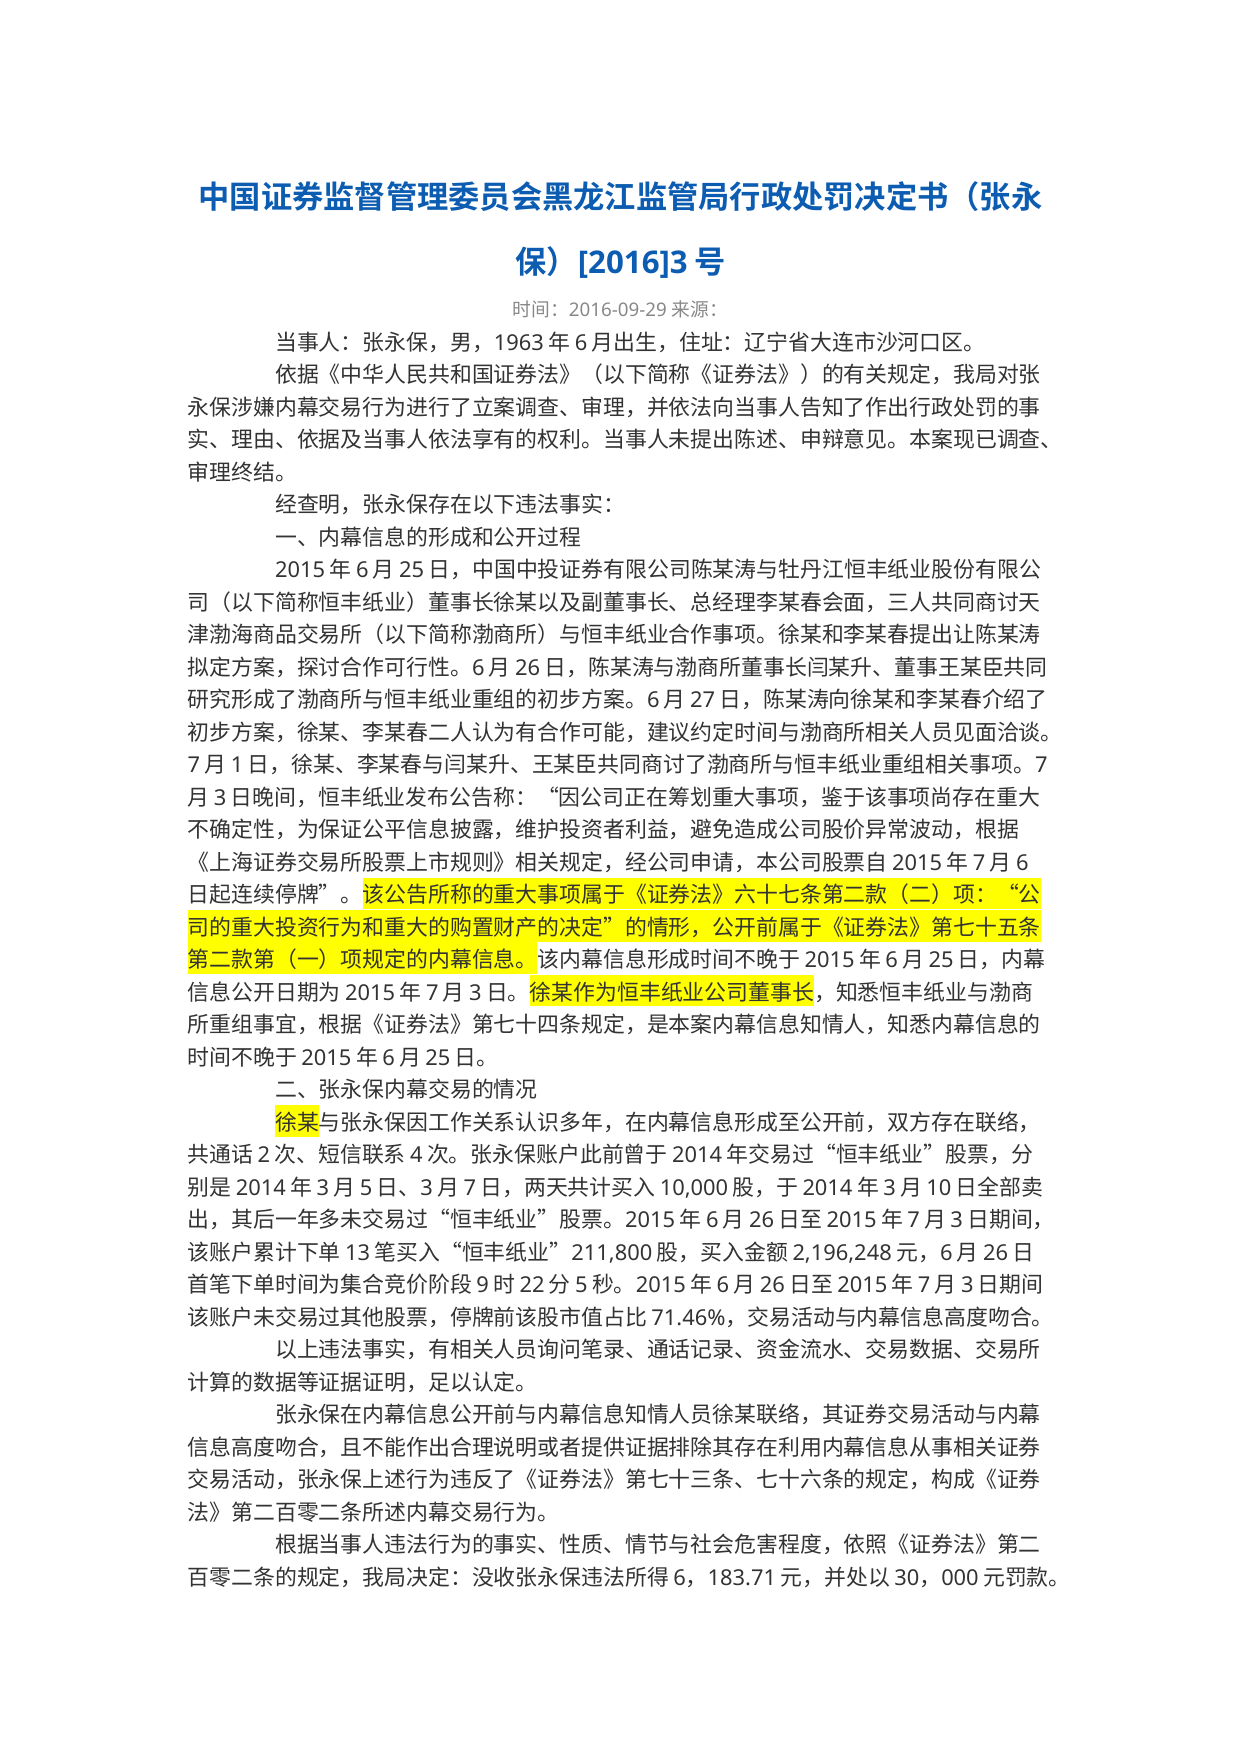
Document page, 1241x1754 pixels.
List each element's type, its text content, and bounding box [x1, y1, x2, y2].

text 当事人：张永保，男，1963年6月出生，住址：辽宁省大连市沙河口区。 [187, 324, 1053, 357]
text 时间：2016-09-29 来源： [187, 292, 1053, 324]
text 以上违法事实，有相关人员询问笔录、通话记录、资金流水、交易数据、交易所计算的数据等证据证明，足以认定。 [187, 1332, 1053, 1397]
text 根据当事人违法行为的事实、性质、情节与社会危害程度，依照《证券法》第二百零二条的规定，我局决定：没收张永保违法所得6，183.71元，并处以30，000元罚款。 [187, 1527, 1053, 1592]
text 张永保在内幕信息公开前与内幕信息知情人员徐某联络，其证券交易活动与内幕信息高度吻合，且不能作出合理说明或者提供证据排除其存在利用内幕信息从事相关证券交易活动，张永保上述行为违反了《证券法》第七十三条、七十六条的规定，构成《证券法》第二百零二条所述内幕交易行为。 [187, 1397, 1053, 1527]
text 徐某与张永保因工作关系认识多年，在内幕信息形成至公开前，双方存在联络，共通话2次、短信联系4次。张永保账户此前曾于2014年交易过“恒丰纸业”股票，分别是2014年3月5日、3月7日，两天共计买入10,000股，于2014年3月10日全部卖出，其后一年多未交易过“恒丰纸业”股票。2015年6月26日至2015年7月3日期间，该账户累计下单13笔买入“恒丰纸业”211,800股，买入金额2,196,248元，6月26日首笔下单时间为集合竞价阶段9时22分5秒。2015年6月26日至2015年7月3日期间该账户未交易过其他股票，停牌前该股市值占比71.46%，交易活动与内幕信息高度吻合。 [187, 1104, 1053, 1332]
text 一、内幕信息的形成和公开过程 [187, 519, 1053, 552]
text 经查明，张永保存在以下违法事实： [187, 487, 1053, 519]
text 二、张永保内幕交易的情况 [187, 1072, 1053, 1104]
text 2015年6月25日，中国中投证券有限公司陈某涛与牡丹江恒丰纸业股份有限公司（以下简称恒丰纸业）董事长徐某以及副董事长、总经理李某春会面，三人共同商讨天津渤海商品交易所（以下简称渤商所）与恒丰纸业合作事项。徐某和李某春提出让陈某涛拟定方案，探讨合作可行性。6月26日，陈某涛与渤商所董事长闫某升、董事王某臣共同研究形成了渤商所与恒丰纸业重组的初步方案。6月27日，陈某涛向徐某和李某春介绍了初步方案，徐某、李某春二人认为有合作可能，建议约定时间与渤商所相关人员见面洽谈。7月1日，徐某、李某春与闫某升、王某臣共同商讨了渤商所与恒丰纸业重组相关事项。7月3日晚间，恒丰纸业发布公告称：“因公司正在筹划重大事项，鉴于该事项尚存在重大不确定性，为保证公平信息披露，维护投资者利益，避免造成公司股价异常波动，根据《上海证券交易所股票上市规则》相关规定，经公司申请，本公司股票自2015年7月6日起连续停牌”。该公告所称的重大事项属于《证券法》六十七条第二款（二）项：“公司的重大投资行为和重大的购置财产的决定”的情形，公开前属于《证券法》第七十五条第二款第（一）项规定的内幕信息。该内幕信息形成时间不晚于2015年6月25日，内幕信息公开日期为2015年7月3日。徐某作为恒丰纸业公司董事长，知悉恒丰纸业与渤商所重组事宜，根据《证券法》第七十四条规定，是本案内幕信息知情人，知悉内幕信息的时间不晚于2015年6月25日。 [187, 552, 1053, 1072]
text 依据《中华人民共和国证券法》（以下简称《证券法》）的有关规定，我局对张永保涉嫌内幕交易行为进行了立案调查、审理，并依法向当事人告知了作出行政处罚的事实、理由、依据及当事人依法享有的权利。当事人未提出陈述、申辩意见。本案现已调查、审理终结。 [187, 357, 1053, 487]
text 中国证券监督管理委员会黑龙江监管局行政处罚决定书（张永保）[2016]3号 [187, 162, 1053, 292]
